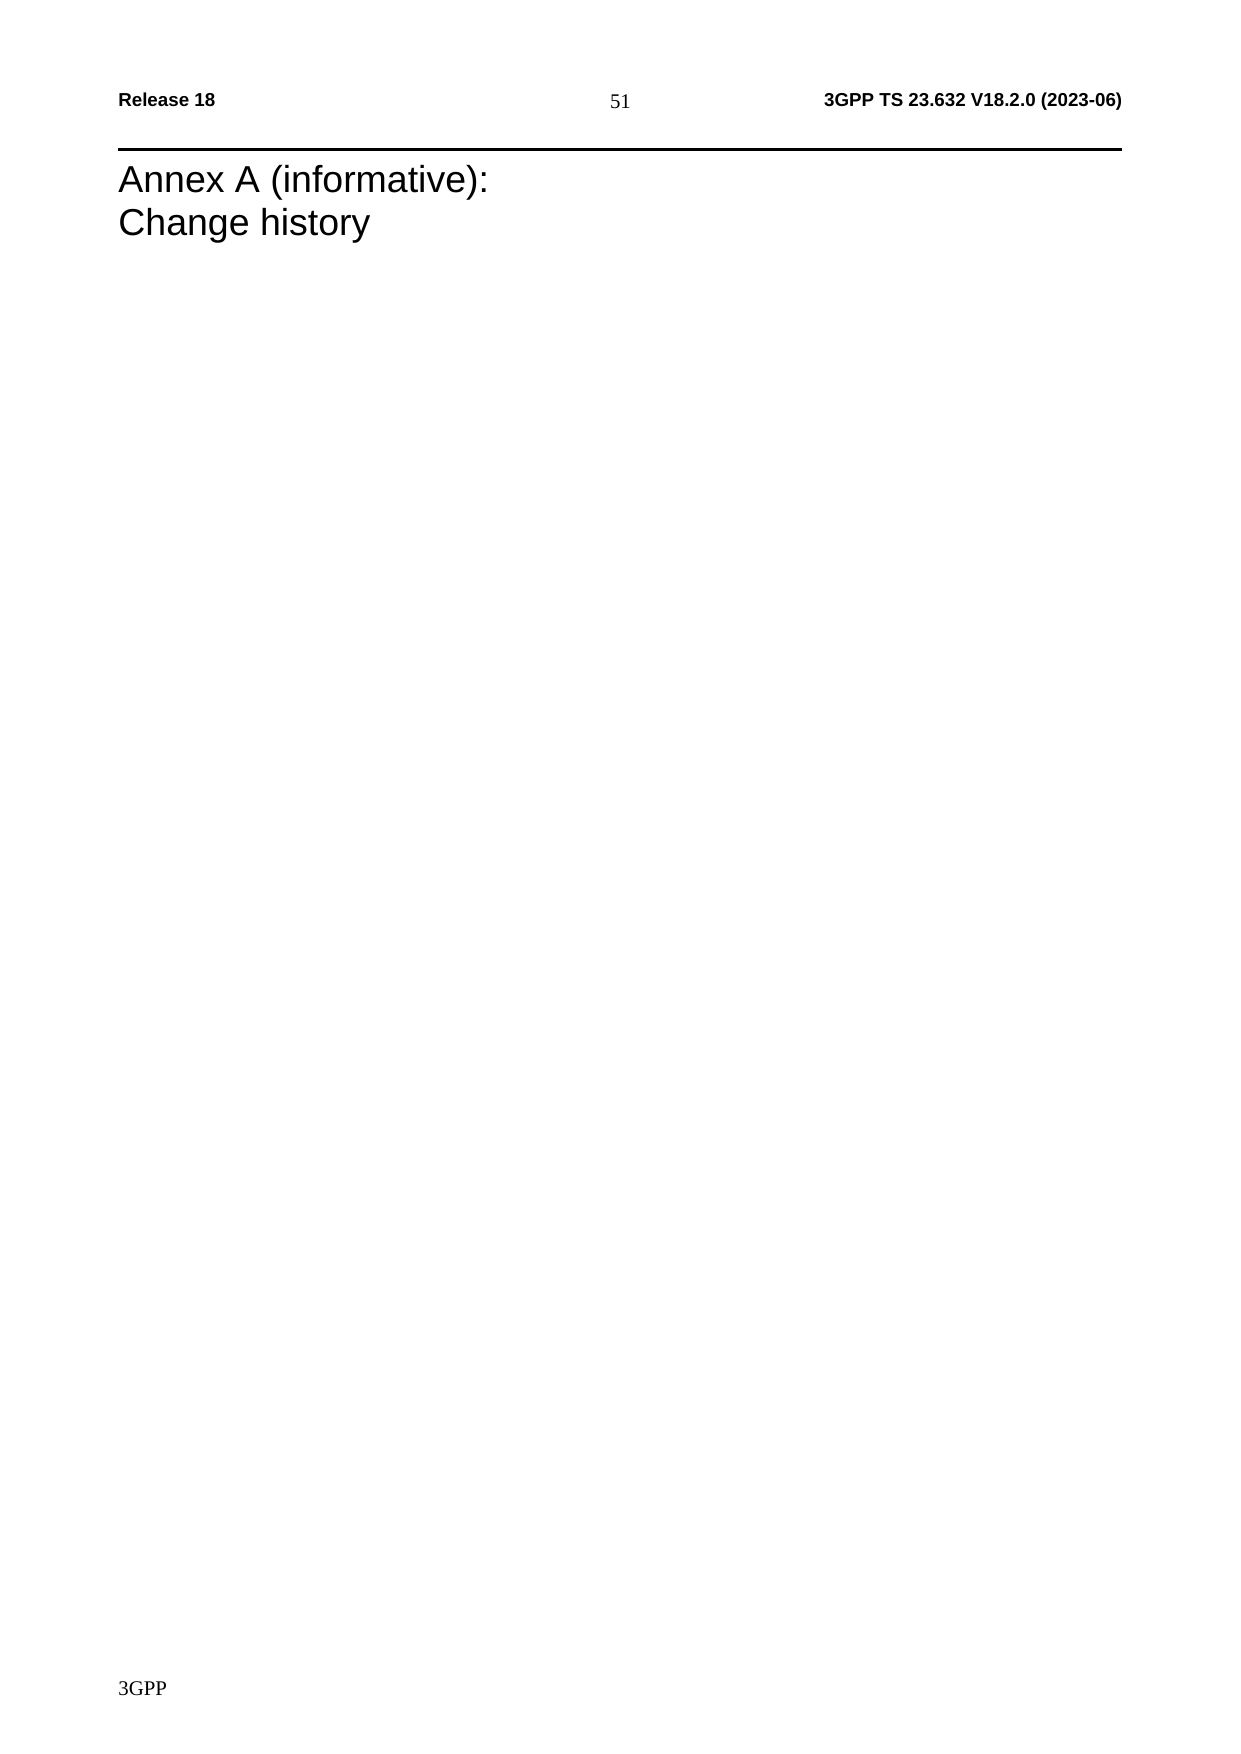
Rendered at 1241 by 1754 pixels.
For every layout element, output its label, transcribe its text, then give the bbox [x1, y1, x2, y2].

subtitle Annex A (informative): Change history [118, 151, 1122, 243]
